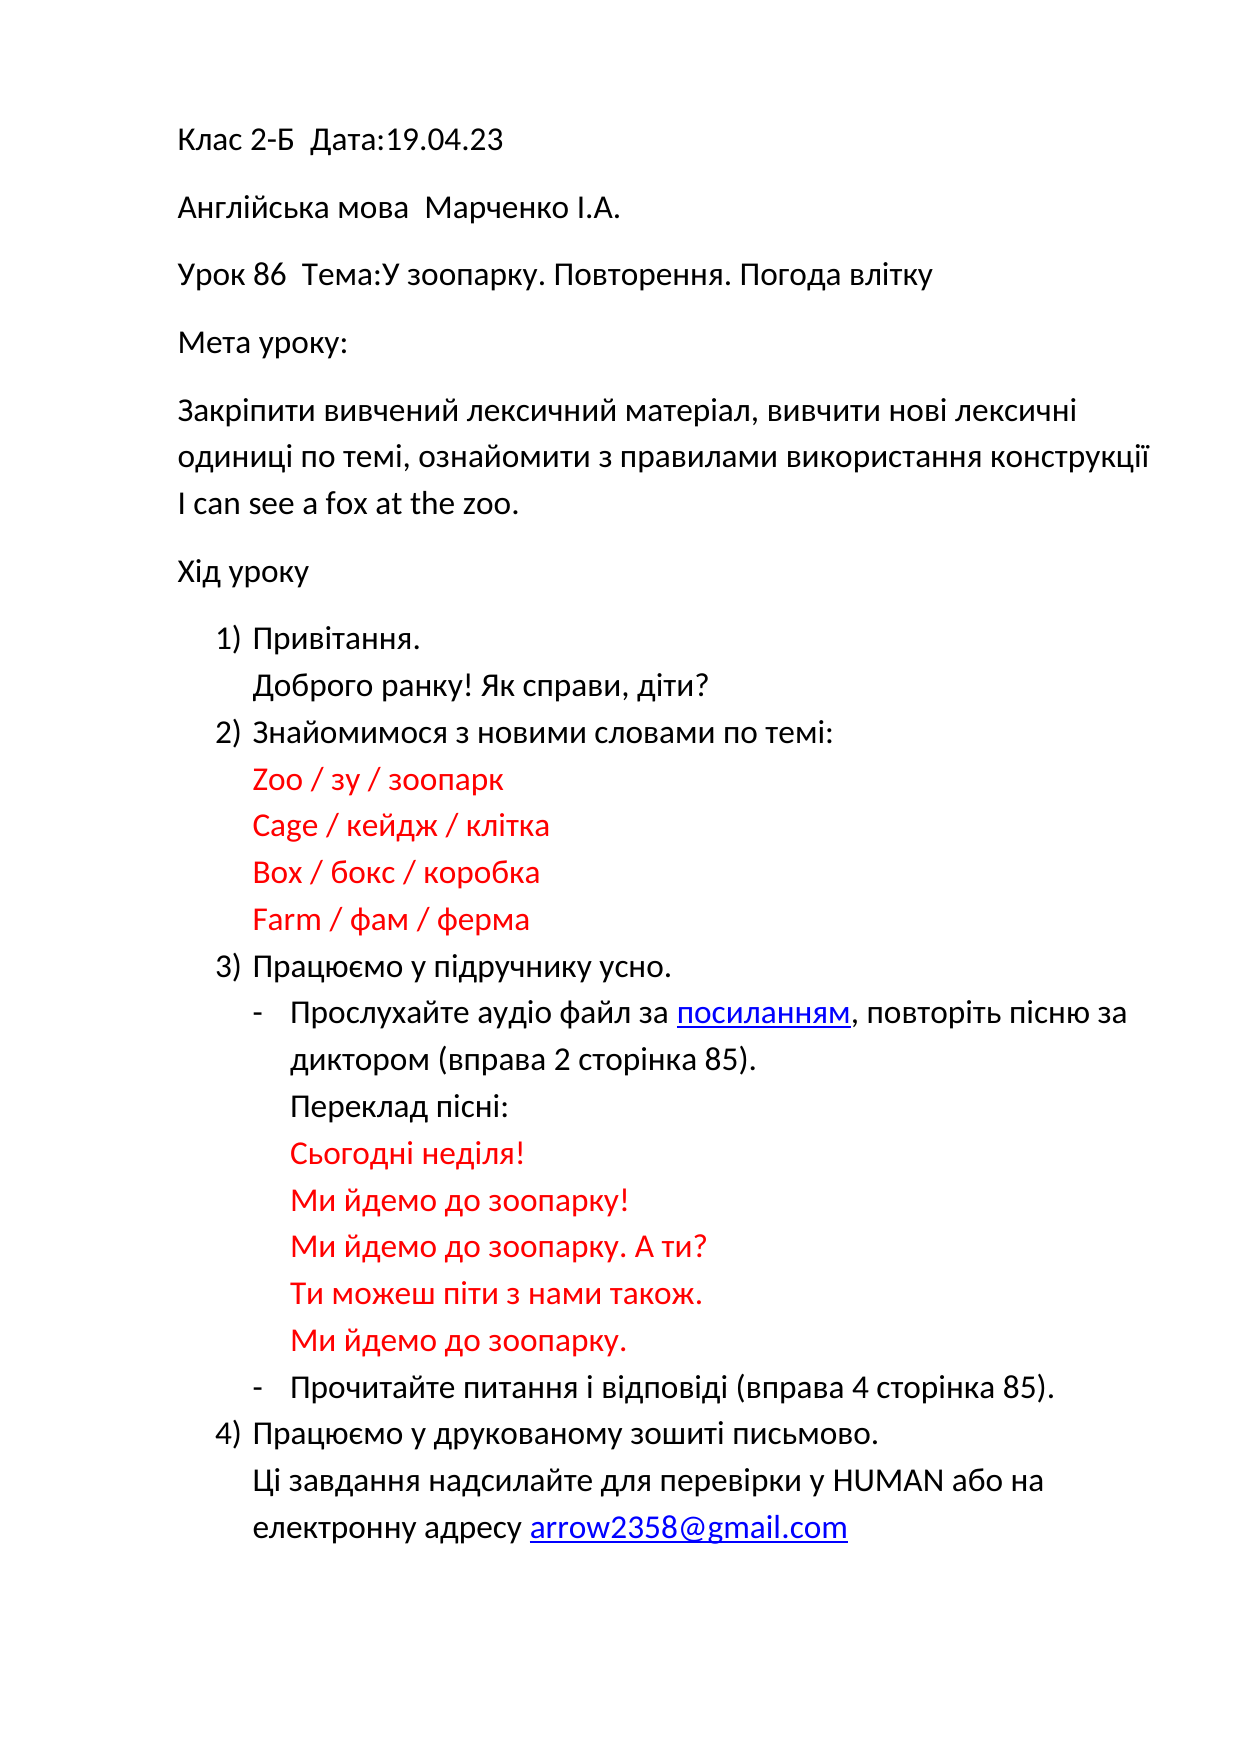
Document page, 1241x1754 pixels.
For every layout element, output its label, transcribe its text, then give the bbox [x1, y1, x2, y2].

list Прочитайте питання і відповіді (вправа 4 сторінка 85). [252, 1366, 1152, 1406]
list Працюємо у підручнику усно. [215, 945, 1152, 985]
list Працюємо у друкованому зошиті письмово. [215, 1412, 1152, 1453]
list Box / бокс / коробка [252, 851, 1152, 892]
list Ти можеш піти з нами також. [290, 1272, 1152, 1313]
list Ми йдемо до зоопарку. [290, 1319, 1152, 1359]
list Ми йдемо до зоопарку! [290, 1178, 1152, 1219]
list Ми йдемо до зоопарку. А ти? [290, 1225, 1152, 1266]
list Zoo / зу / зоопарк [252, 758, 1152, 798]
list Farm / фам / ферма [252, 898, 1152, 939]
list Сьогодні неділя! [290, 1132, 1152, 1172]
text Мета уроку: [177, 321, 1152, 362]
text Урок 86 Тема:У зоопарку. Повторення. Погода влітку [177, 253, 1152, 294]
list Переклад пісні: [290, 1085, 1152, 1126]
list Знайомимося з новими словами по темі: [215, 711, 1152, 752]
text Хід уроку [177, 550, 1152, 590]
text Англійська мова Марченко І.А. [177, 186, 1152, 226]
list Ці завдання надсилайте для перевірки у HUMAN або на електронну адресу arrow2358@gmail.com [252, 1459, 1152, 1547]
list Прослухайте аудіо файл за посиланням, повторіть пісню за диктором (вправа 2 сторінка 85). [252, 991, 1152, 1079]
list Cage / кейдж / клітка [252, 804, 1152, 845]
text Закріпити вивчений лексичний матеріал, вивчити нові лексичні одиниці по темі, ознайомити з правилами використання конструкції I can see a fox at the zoo. [177, 388, 1152, 523]
list Доброго ранку! Як справи, діти? [252, 664, 1152, 705]
list Привітання. [215, 617, 1152, 658]
text Клас 2-Б Дата:19.04.23 [177, 118, 1152, 159]
